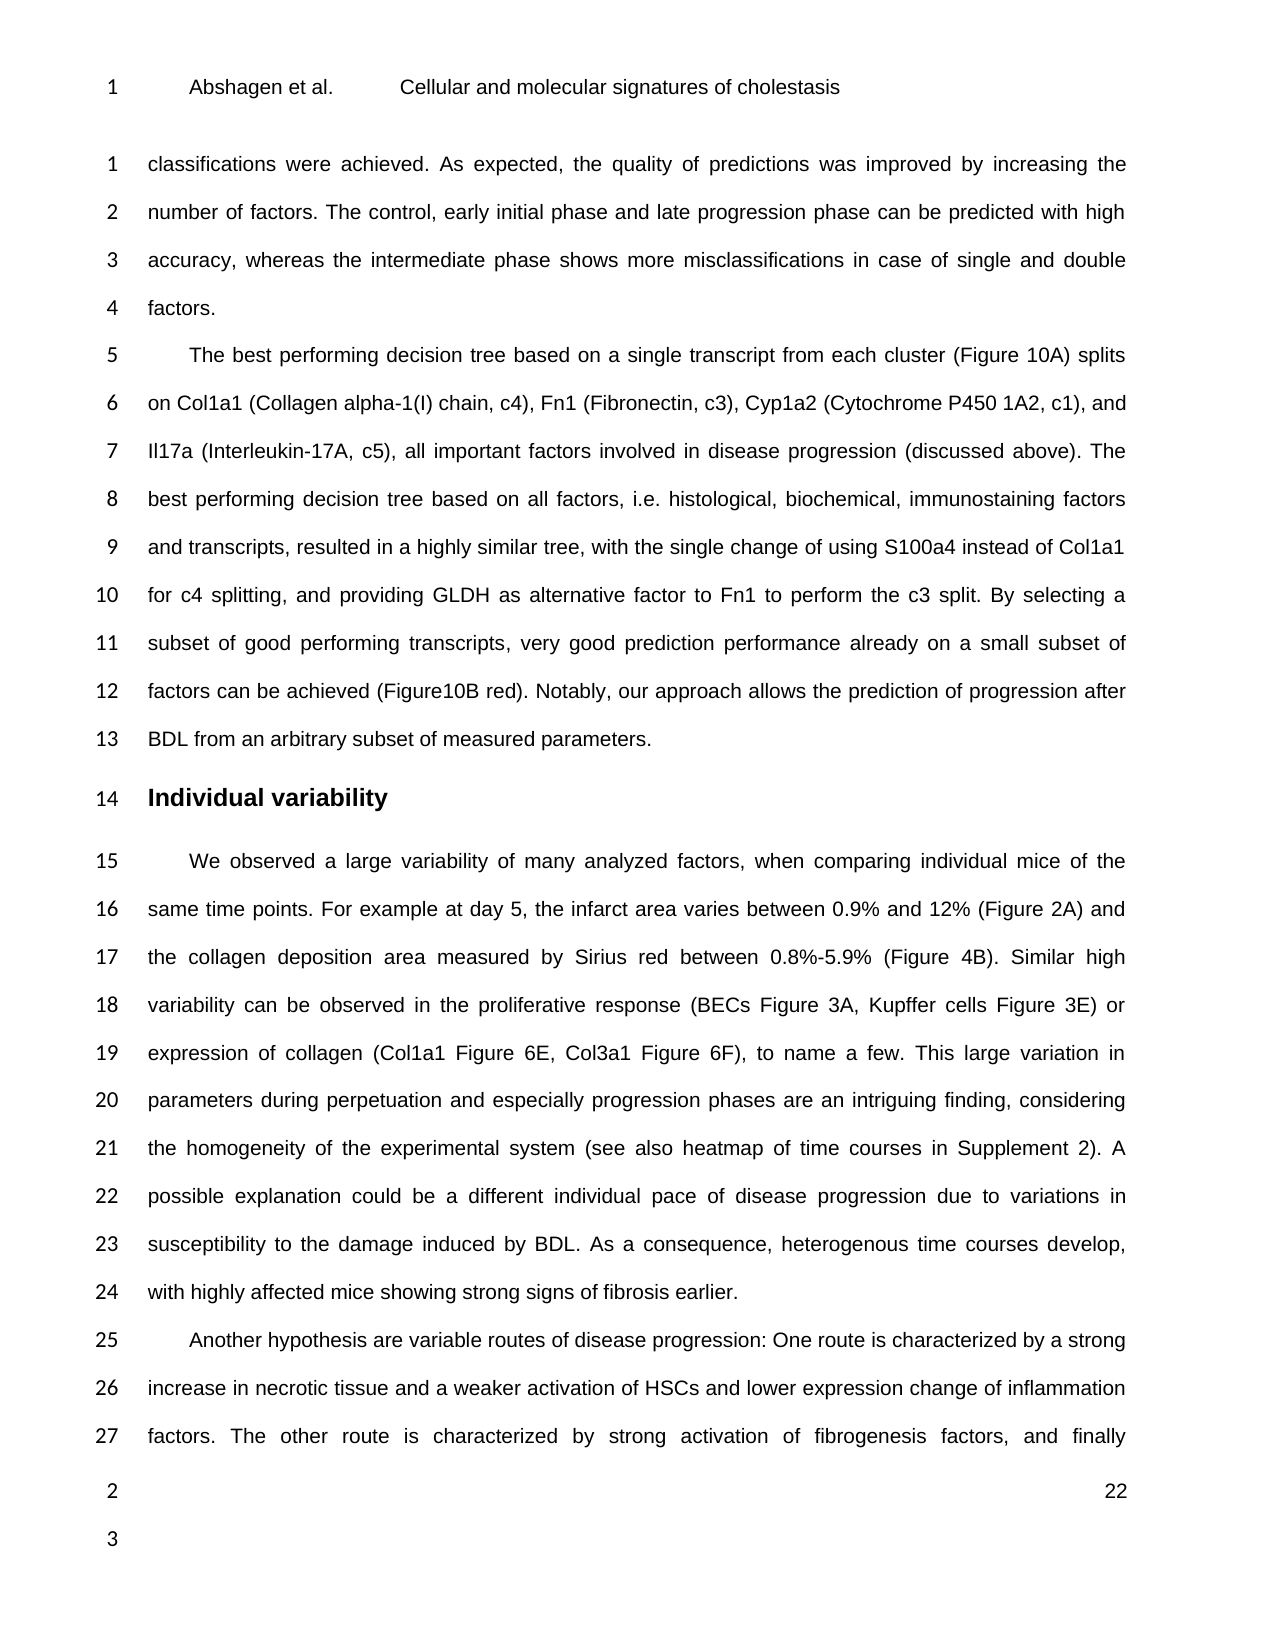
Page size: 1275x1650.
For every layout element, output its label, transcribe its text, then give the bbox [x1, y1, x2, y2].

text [148, 152, 1127, 319]
text We observed a large variability of many analyzed factors, when comparing individual mice of the same time points. For example at day 5, the infarct area varies between 0.9% and 12% (Figure 2A) and the collagen deposition area measured by Sirius red between 0.8%-5.9% (Figure 4B). Similar high variability can be observed in the proliferative response (BECs Figure 3A, Kupffer cells Figure 3E) or expression of collagen (Col1a1 Figure 6E, Col3a1 Figure 6F), to name a few. This large variation in parameters during perpetuation and especially progression phases are an intriguing finding, considering the homogeneity of the experimental system (see also heatmap of time courses in Supplement 2). A possible explanation could be a different individual pace of disease progression due to variations in susceptibility to the damage induced by BDL. As a consequence, heterogenous time courses develop, with highly affected mice showing strong signs of fibrosis earlier. [148, 849, 1127, 1304]
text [148, 1328, 1127, 1448]
text The best performing decision tree based on a single transcript from each cluster (Figure 10A) splits on Col1a1 (Collagen alpha-1(I) chain, c4), Fn1 (Fibronectin, c3), Cyp1a2 (Cytochrome P450 1A2, c1), and Il17a (Interleukin-17A, c5), all important factors involved in disease progression (discussed above). The best performing decision tree based on all factors, i.e. histological, biochemical, immunostaining factors and transcripts, resulted in a highly similar tree, with the single change of using S100a4 instead of Col1a1 for c4 splitting, and providing GLDH as alternative factor to Fn1 to perform the c3 split. By selecting a subset of good performing transcripts, very good prediction performance already on a small subset of factors can be achieved (Figure10B red). Notably, our approach allows the prediction of progression after BDL from an arbitrary subset of measured parameters. [148, 343, 1127, 751]
subtitle Individual variability [148, 783, 1127, 812]
